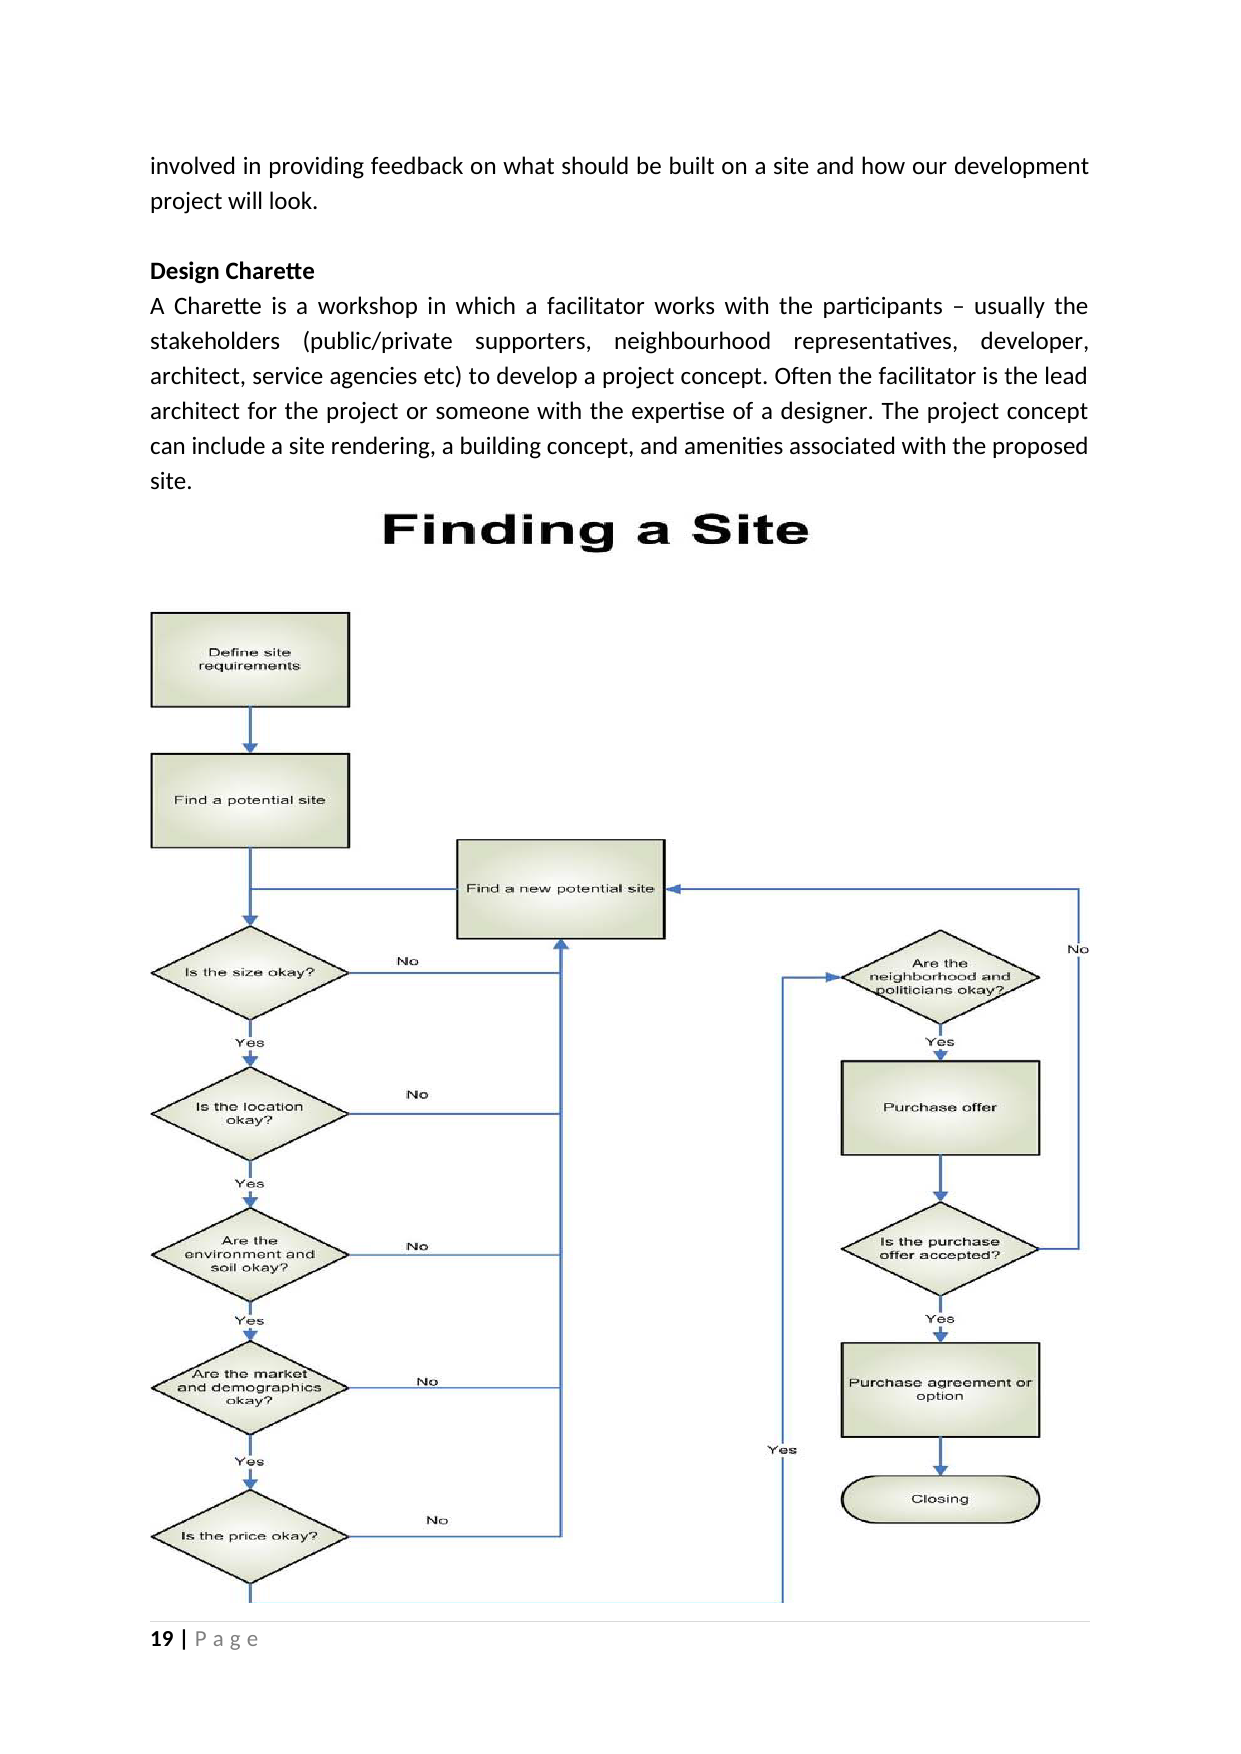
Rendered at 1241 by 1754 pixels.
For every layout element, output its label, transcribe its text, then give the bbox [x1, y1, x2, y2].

text Design Charette [150, 255, 1090, 286]
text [150, 150, 1090, 216]
text A Charette is a workshop in which a facilitator works with the participants – usually the stakeholders (public/private supporters, neighbourhood representatives, developer, architect, service agencies etc) to develop a project concept. Often the facilitator is the lead architect for the project or someone with the expertise of a designer. The project concept can include a site rendering, a building concept, and amenities associated with the proposed site. [150, 290, 1090, 496]
